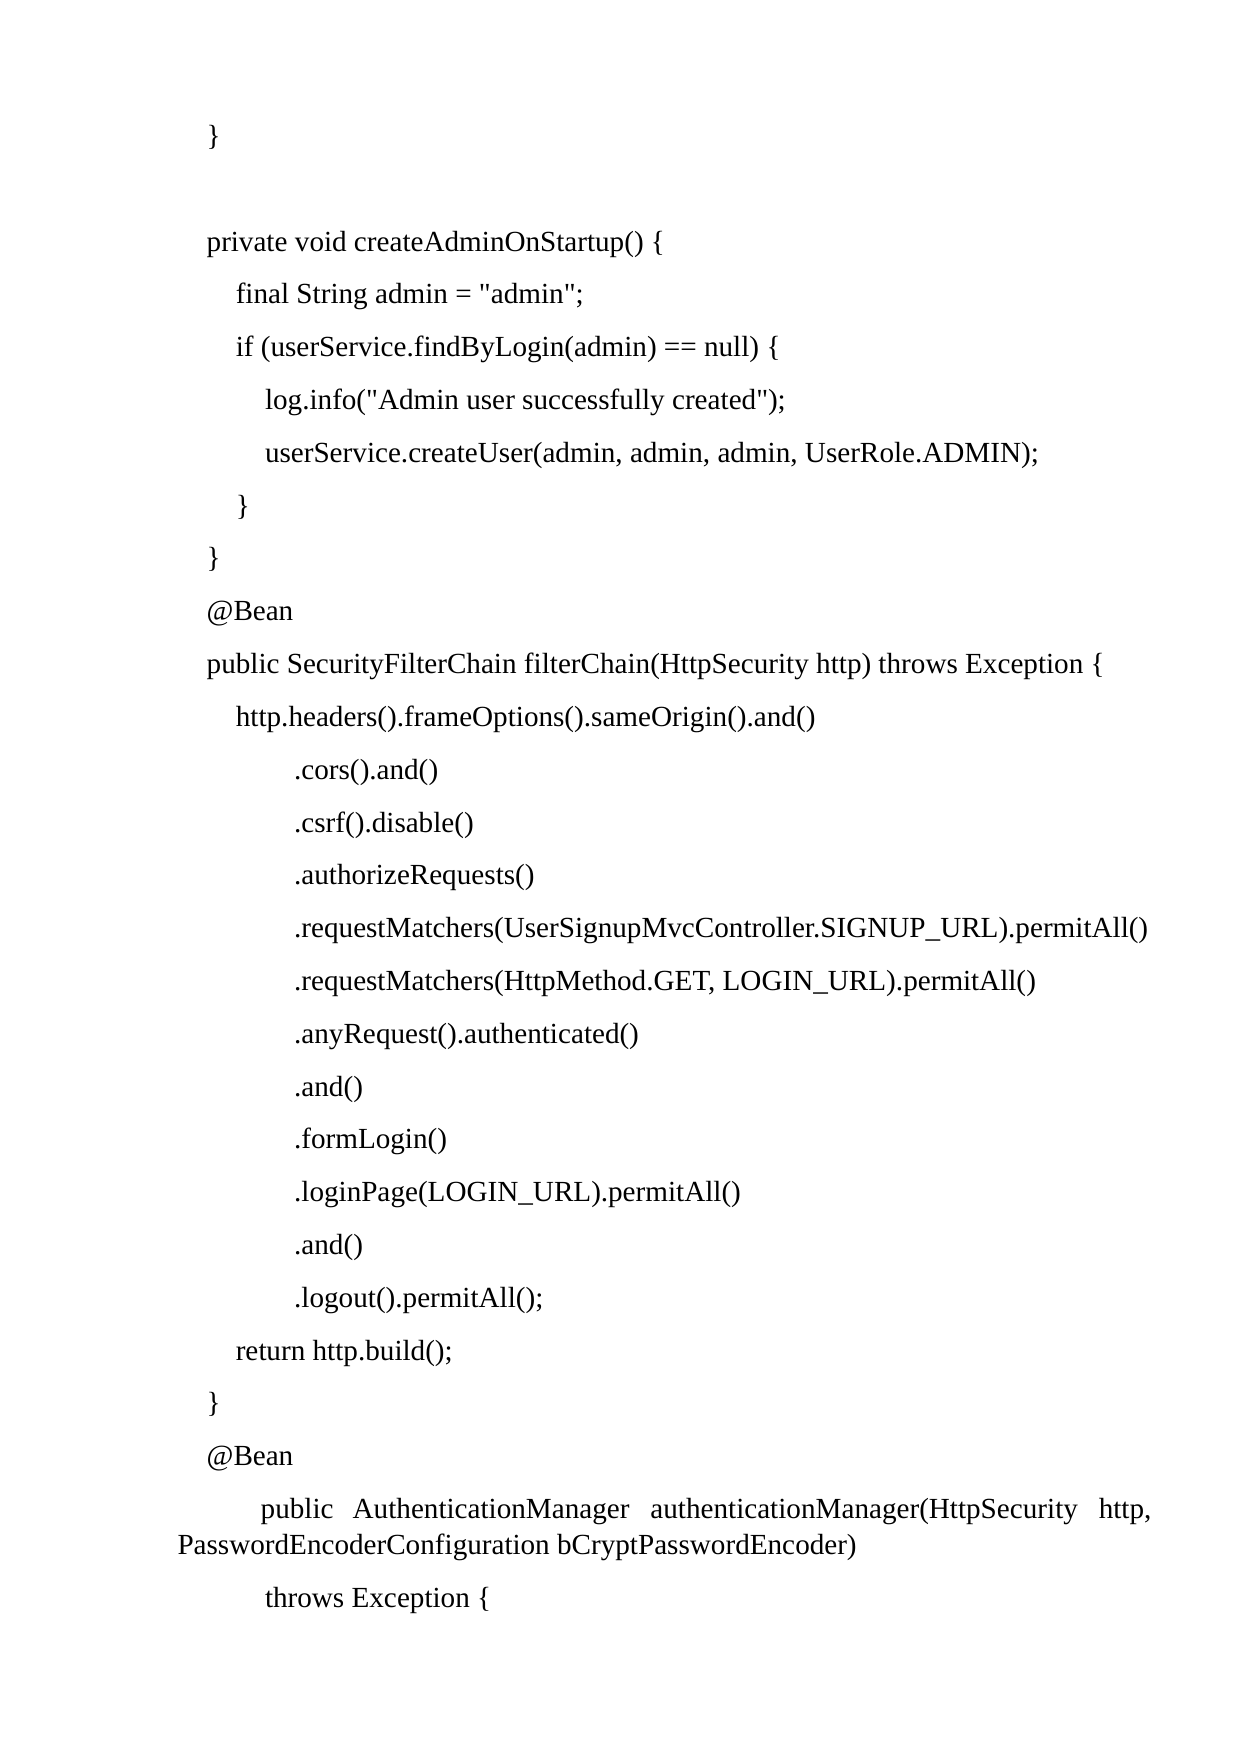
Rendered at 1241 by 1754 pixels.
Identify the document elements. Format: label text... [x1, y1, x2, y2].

text public SecurityFilterChain filterChain(HttpSecurity http) throws Exception { [177, 646, 1152, 680]
text throws Exception { [177, 1580, 1152, 1614]
text private void createAdminOnStartup() { [177, 224, 1152, 257]
text log.info("Admin user successfully created"); [177, 382, 1152, 416]
text .requestMatchers(HttpMethod.GET, LOGIN_URL).permitAll() [177, 963, 1152, 997]
text } [177, 118, 1152, 152]
text public AuthenticationManager authenticationManager(HttpSecurity http, PasswordEncoderConfiguration bCryptPasswordEncoder) [177, 1491, 1152, 1561]
text .csrf().disable() [177, 805, 1152, 838]
text http.headers().frameOptions().sameOrigin().and() [177, 699, 1152, 733]
text } [177, 1386, 1152, 1419]
text userService.createUser(admin, admin, admin, UserRole.ADMIN); [177, 435, 1152, 468]
text if (userService.findByLogin(admin) == null) { [177, 329, 1152, 363]
text @Bean [177, 593, 1152, 627]
text final String admin = "admin"; [177, 277, 1152, 310]
text .cors().and() [177, 752, 1152, 785]
text .and() [177, 1227, 1152, 1261]
text .formLogin() [177, 1122, 1152, 1155]
text } [177, 488, 1152, 521]
text .requestMatchers(UserSignupMvcController.SIGNUP_URL).permitAll() [177, 910, 1152, 944]
text .and() [177, 1069, 1152, 1102]
text .logout().permitAll(); [177, 1280, 1152, 1313]
text } [177, 541, 1152, 574]
text .loginPage(LOGIN_URL).permitAll() [177, 1174, 1152, 1208]
text .authorizeRequests() [177, 857, 1152, 891]
text @Bean [177, 1438, 1152, 1472]
text .anyRequest().authenticated() [177, 1016, 1152, 1049]
text return http.build(); [177, 1333, 1152, 1366]
